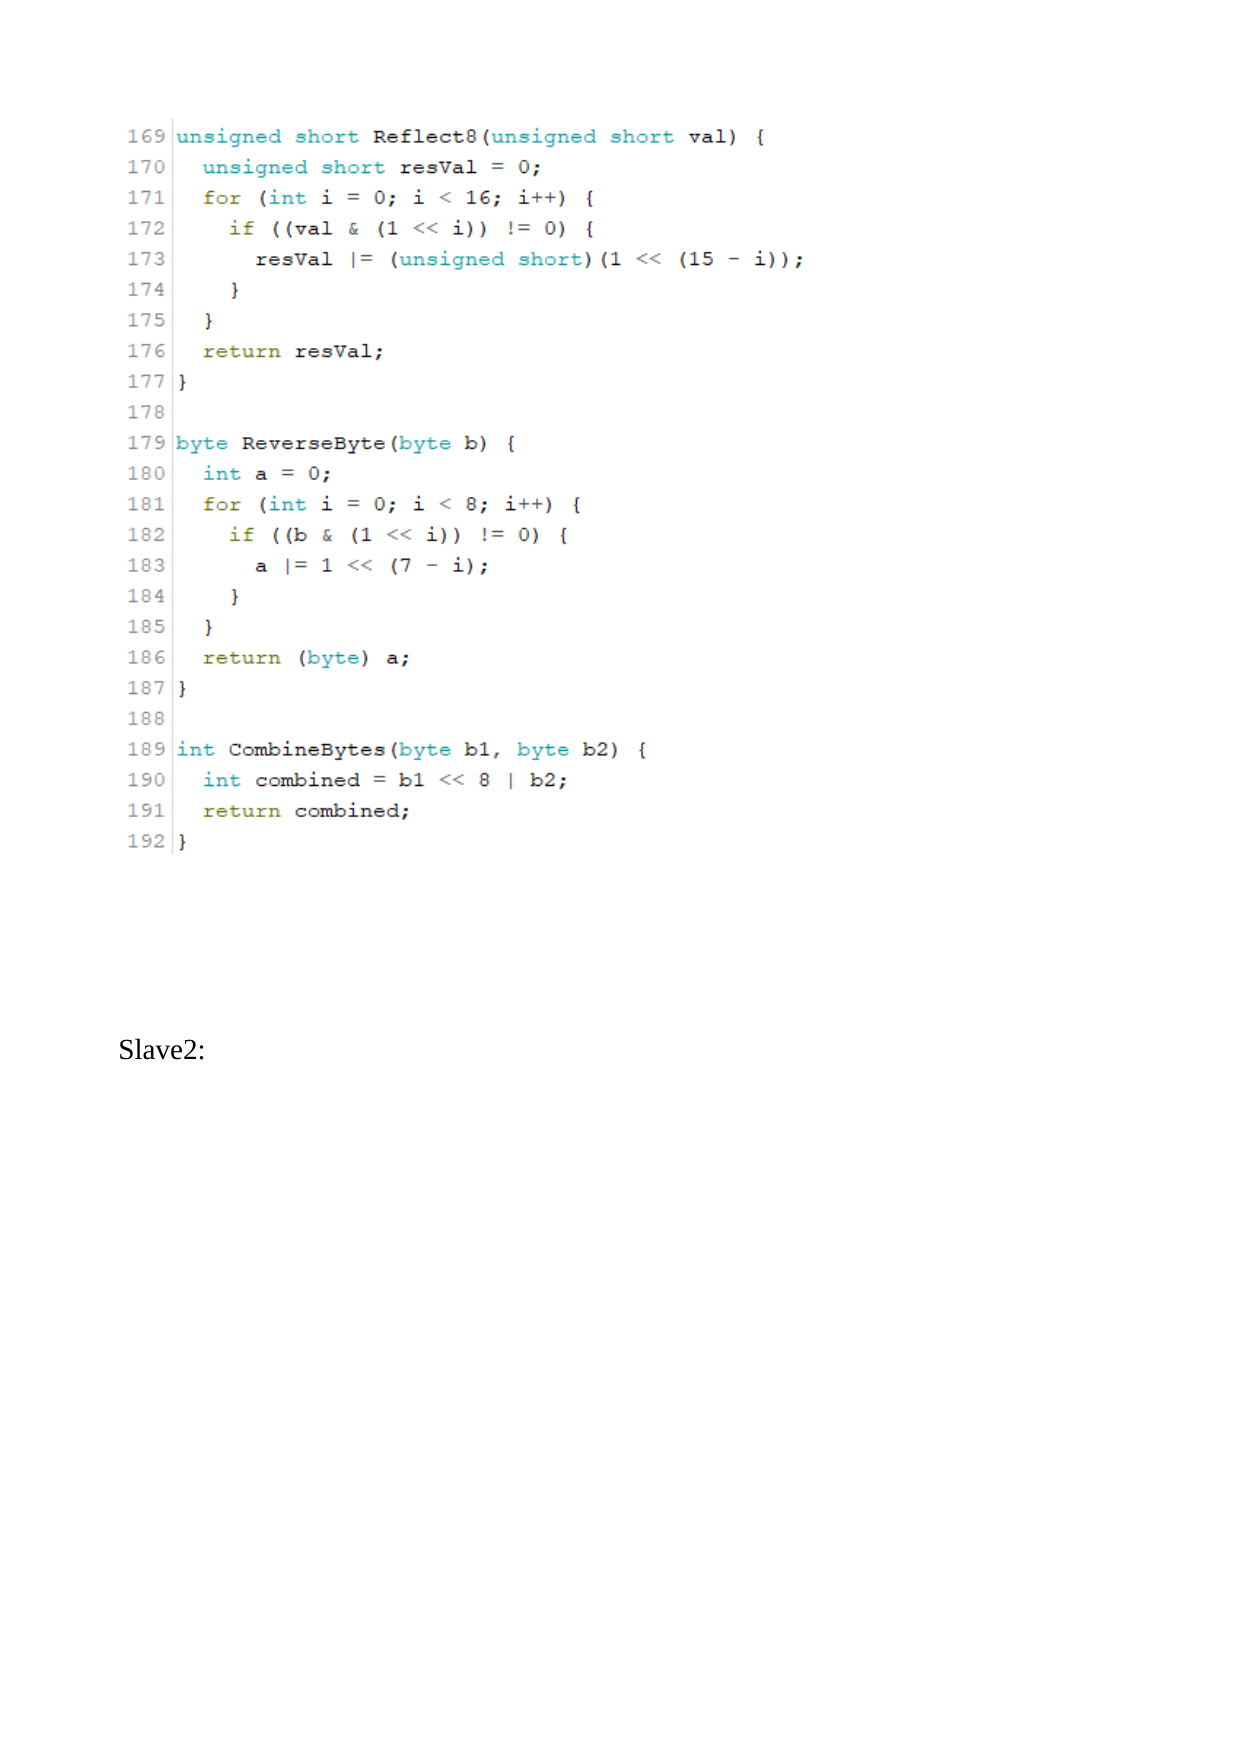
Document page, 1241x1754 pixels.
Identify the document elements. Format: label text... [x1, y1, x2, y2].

picture [118, 118, 1152, 855]
text Slave2: [118, 1032, 1152, 1066]
